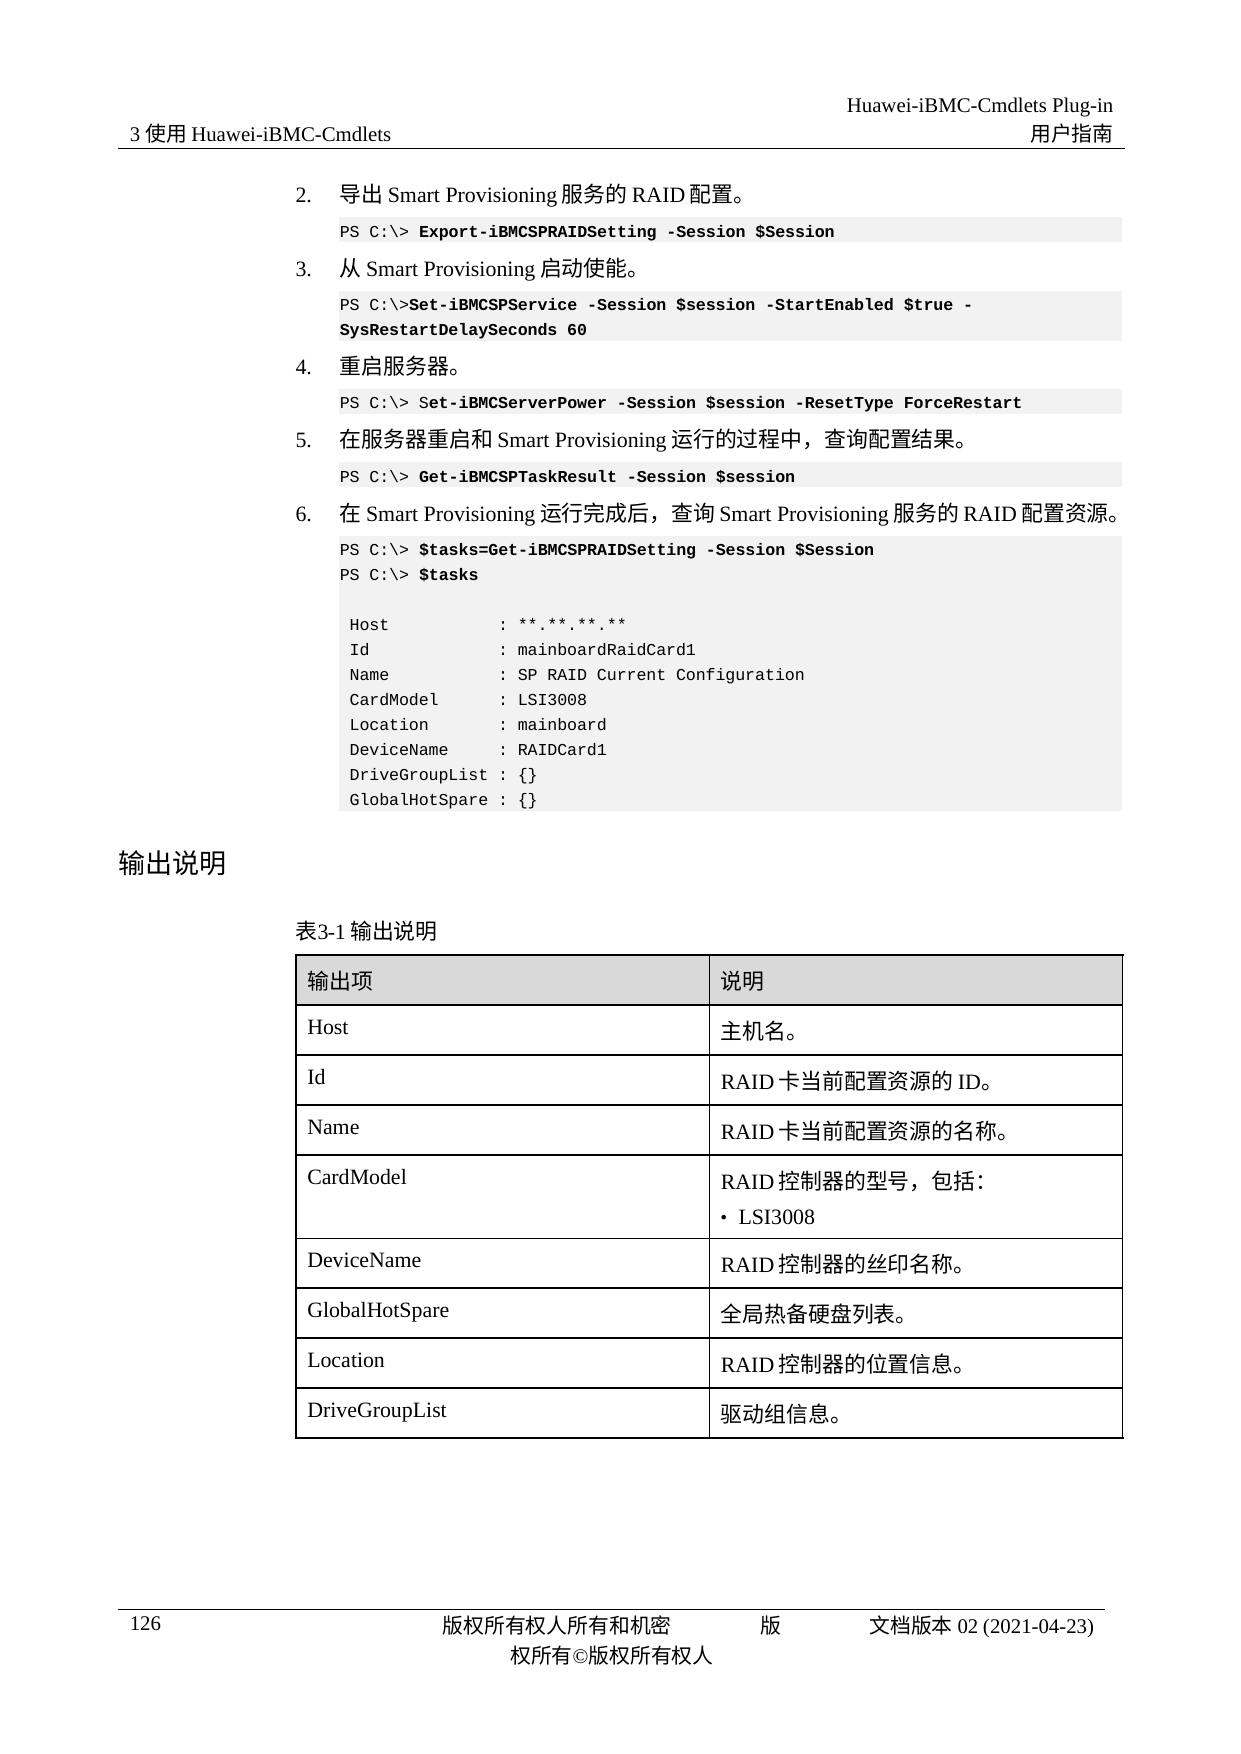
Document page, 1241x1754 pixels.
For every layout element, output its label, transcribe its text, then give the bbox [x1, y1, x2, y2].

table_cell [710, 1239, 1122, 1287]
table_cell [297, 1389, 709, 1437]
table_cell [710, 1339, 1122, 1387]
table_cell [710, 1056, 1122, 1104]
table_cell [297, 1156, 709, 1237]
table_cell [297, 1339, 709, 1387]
list PS C:\>Set-iBMCSPService -Session $session -StartEnabled $true -SysRestartDelaySeconds 60 [339, 291, 1122, 341]
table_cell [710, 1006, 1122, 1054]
text 输出说明 [295, 914, 1122, 946]
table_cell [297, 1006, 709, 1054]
list PS C:\> Get-iBMCSPTaskResult -Session $session [339, 462, 1122, 487]
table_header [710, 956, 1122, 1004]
list 导出Smart Provisioning服务的RAID配置。 [295, 177, 1122, 209]
list 在服务器重启和Smart Provisioning运行的过程中，查询配置结果。 [295, 422, 1122, 454]
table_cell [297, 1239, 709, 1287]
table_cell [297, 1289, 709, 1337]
list PS C:\> Set-iBMCServerPower -Session $session -ResetType ForceRestart [339, 389, 1122, 414]
list 在Smart Provisioning运行完成后，查询Smart Provisioning服务的RAID配置资源。 [295, 496, 1122, 527]
list PS C:\> $tasks=Get-iBMCSPRAIDSetting -Session $Session PS C:\> $tasks Host : **.**.**.** Id : mainboardRaidCard1 Name : SP RAID Current Configuration CardModel : LSI3008 Location : mainboard DeviceName : RAIDCard1 DriveGroupList : {} GlobalHotSpare : {} [339, 536, 1122, 811]
text 输出说明 [118, 842, 1122, 881]
list 重启服务器。 [295, 349, 1122, 381]
list 从Smart Provisioning启动使能。 [295, 251, 1122, 282]
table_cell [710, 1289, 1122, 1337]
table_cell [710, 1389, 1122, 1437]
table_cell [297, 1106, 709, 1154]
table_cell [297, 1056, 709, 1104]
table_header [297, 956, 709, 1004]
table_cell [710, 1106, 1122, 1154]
list PS C:\> Export-iBMCSPRAIDSetting -Session $Session [339, 217, 1122, 242]
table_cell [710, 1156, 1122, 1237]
